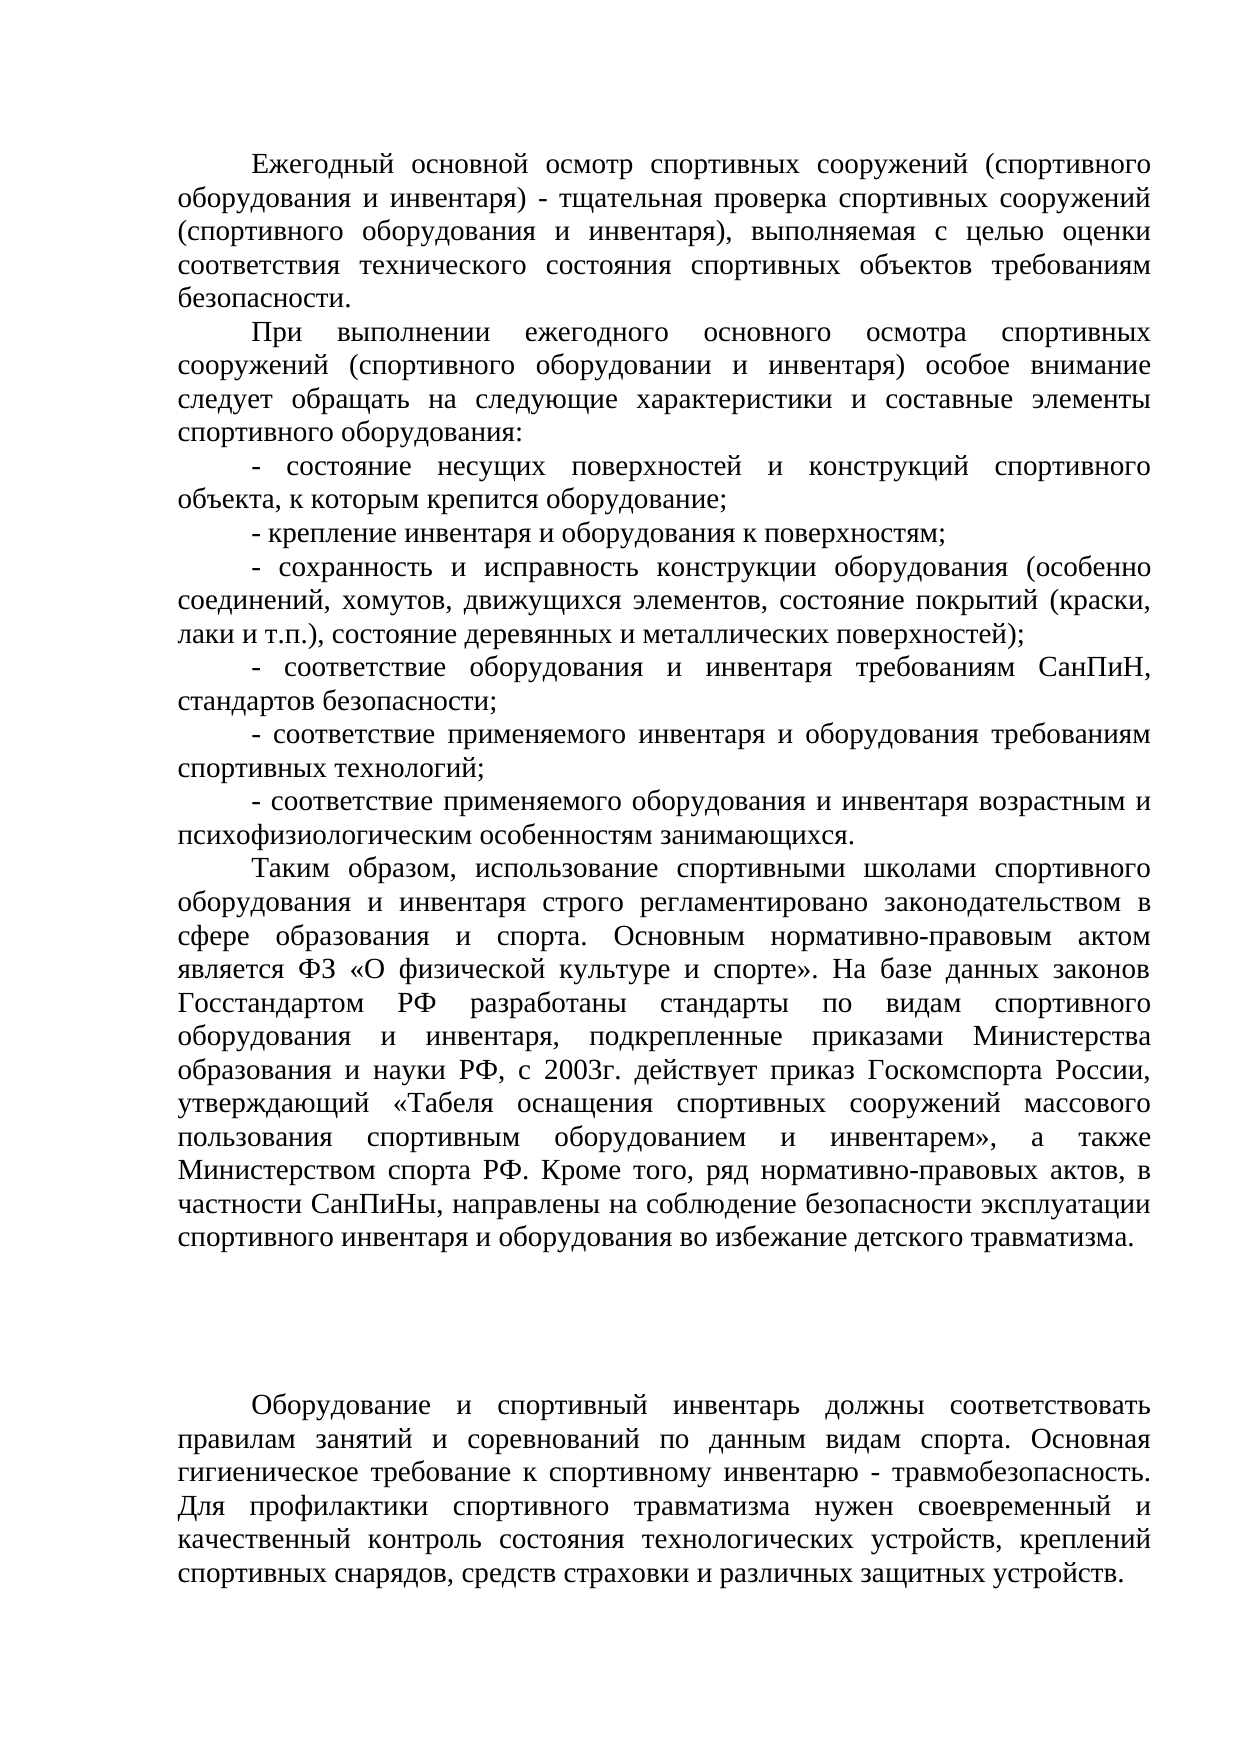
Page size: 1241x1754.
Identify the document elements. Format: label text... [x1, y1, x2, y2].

text - состояние несущих поверхностей и конструкций спортивного объекта, к которым крепится оборудование; [177, 448, 1152, 515]
text Ежегодный основной осмотр спортивных сооружений (спортивного оборудования и инвентаря) - тщательная проверка спортивных сооружений (спортивного оборудования и инвентаря), выполняемая с целью оценки соответствия технического состояния спортивных объектов требованиям безопасности. [177, 146, 1152, 314]
text - соответствие применяемого инвентаря и оборудования требованиям спортивных технологий; [177, 716, 1152, 783]
text При выполнении ежегодного основного осмотра спортивных сооружений (спортивного оборудовании и инвентаря) особое внимание следует обращать на следующие характеристики и составные элементы спортивного оборудования: [177, 314, 1152, 448]
text Оборудование и спортивный инвентарь должны соответствовать правилам занятий и соревнований по данным видам спорта. Основная гигиеническое требование к спортивному инвентарю - травмобезопасность. Для профилактики спортивного травматизма нужен своевременный и качественный контроль состояния технологических устройств, креплений спортивных снарядов, средств страховки и различных защитных устройств. [177, 1387, 1152, 1588]
text - соответствие применяемого оборудования и инвентаря возрастным и психофизиологическим особенностям занимающихся. [177, 783, 1152, 851]
text Таким образом, использование спортивными школами спортивного оборудования и инвентаря строго регламентировано законодательством в сфере образования и спорта. Основным нормативно-правовым актом является ФЗ «О физической культуре и спорте». На базе данных законов Госстандартом РФ разработаны стандарты по видам спортивного оборудования и инвентаря, подкрепленные приказами Министерства образования и науки РФ, с 2003г. действует приказ Госкомспорта России, утверждающий «Табеля оснащения спортивных сооружений массового пользования спортивным оборудованием и инвентарем», а также Министерством спорта РФ. Кроме того, ряд нормативно-правовых актов, в частности СанПиНы, направлены на соблюдение безопасности эксплуатации спортивного инвентаря и оборудования во избежание детского травматизма. [177, 851, 1152, 1253]
text - соответствие оборудования и инвентаря требованиям СанПиН, стандартов безопасности; [177, 649, 1152, 716]
text - крепление инвентаря и оборудования к поверхностям; [177, 515, 1152, 549]
text - сохранность и исправность конструкции оборудования (особенно соединений, хомутов, движущихся элементов, состояние покрытий (краски, лаки и т.п.), состояние деревянных и металлических поверхностей); [177, 549, 1152, 649]
